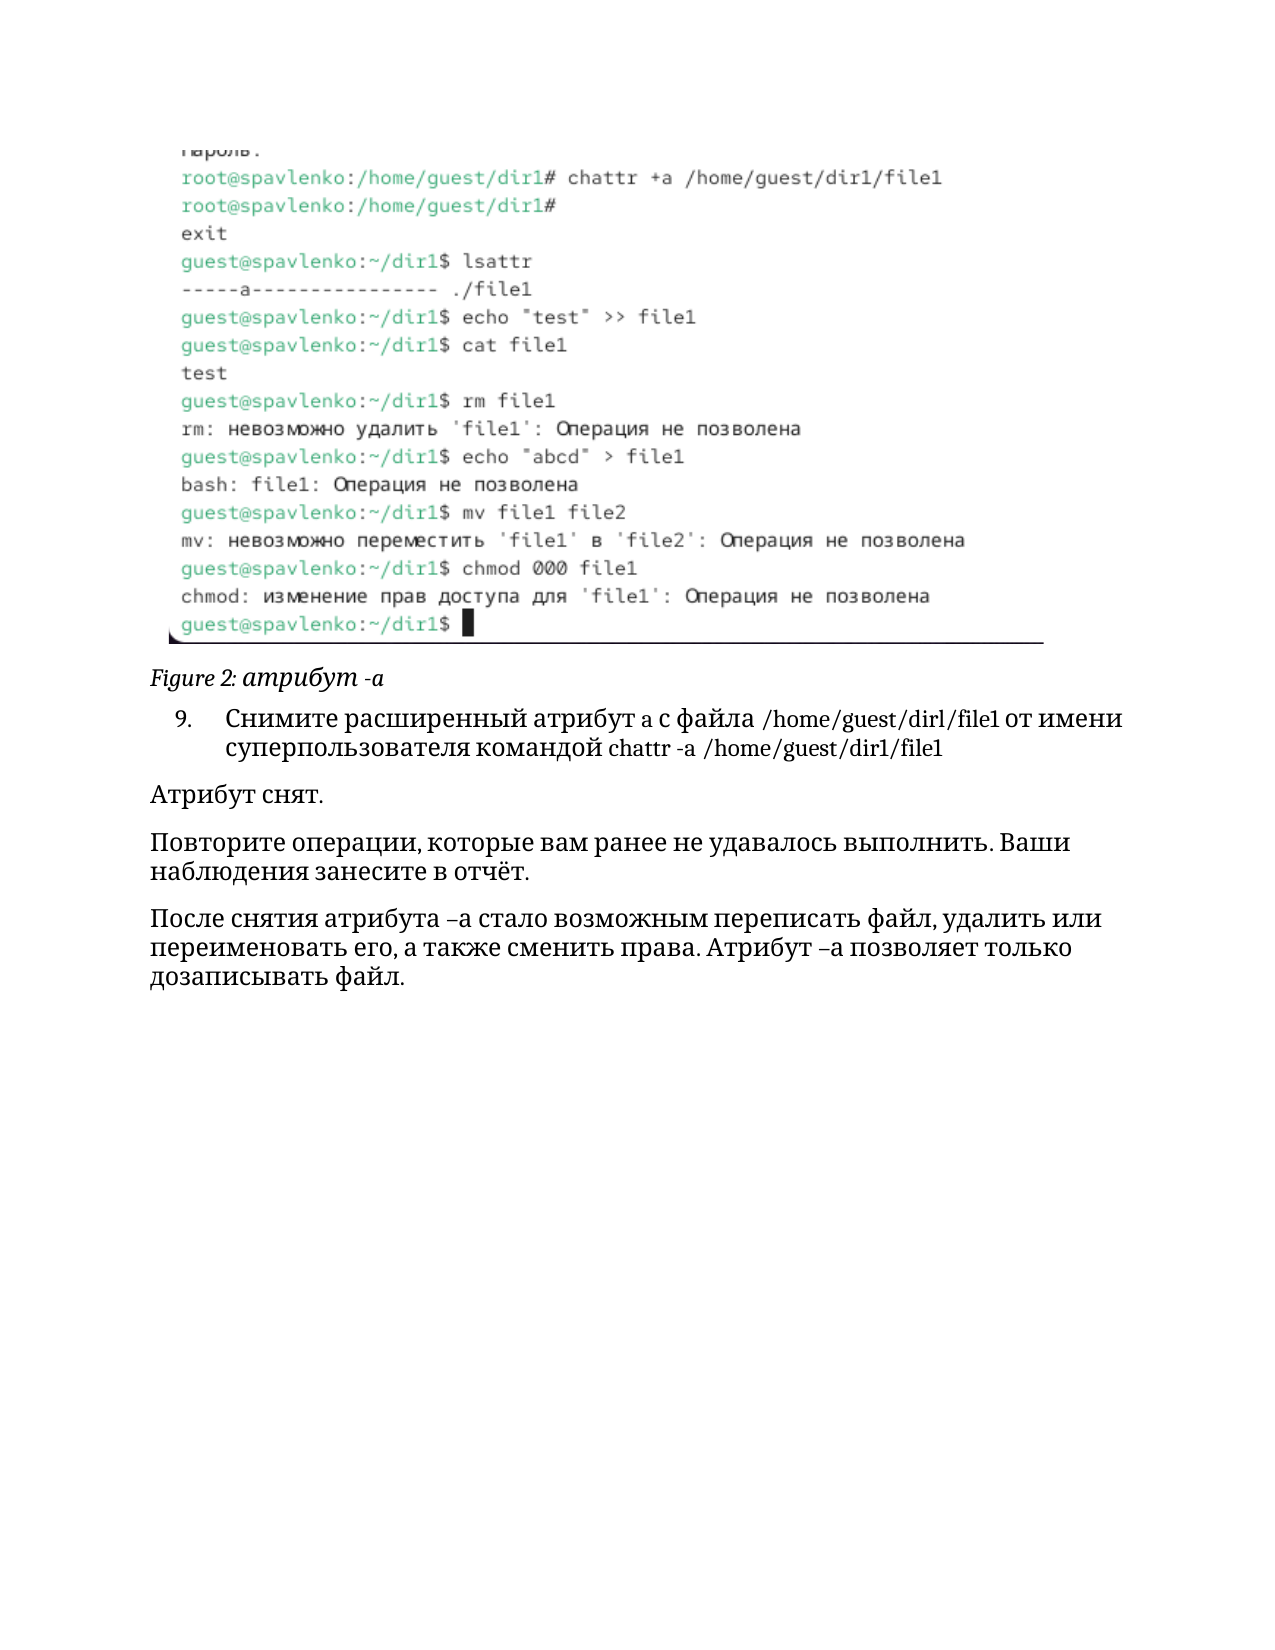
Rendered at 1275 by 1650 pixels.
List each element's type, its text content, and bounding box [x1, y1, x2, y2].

picture [168, 150, 1044, 644]
list Снимите расширенный атрибут a с файла /home/guest/dirl/file1 от имени суперпользователя командой chattr -a /home/guest/dir1/file1 [175, 705, 1125, 763]
text Повторите операции, которые вам ранее не удавалось выполнить. Ваши наблюдения занесите в отчёт. [150, 829, 1125, 886]
text После снятия атрибута –а стало возможным переписать файл, удалить или переименовать его, а также сменить права. Атрибут –а позволяет только дозаписывать файл. [150, 905, 1125, 991]
text Figure 2: атрибут -a [150, 664, 1125, 693]
text Атрибут снят. [150, 781, 1125, 810]
